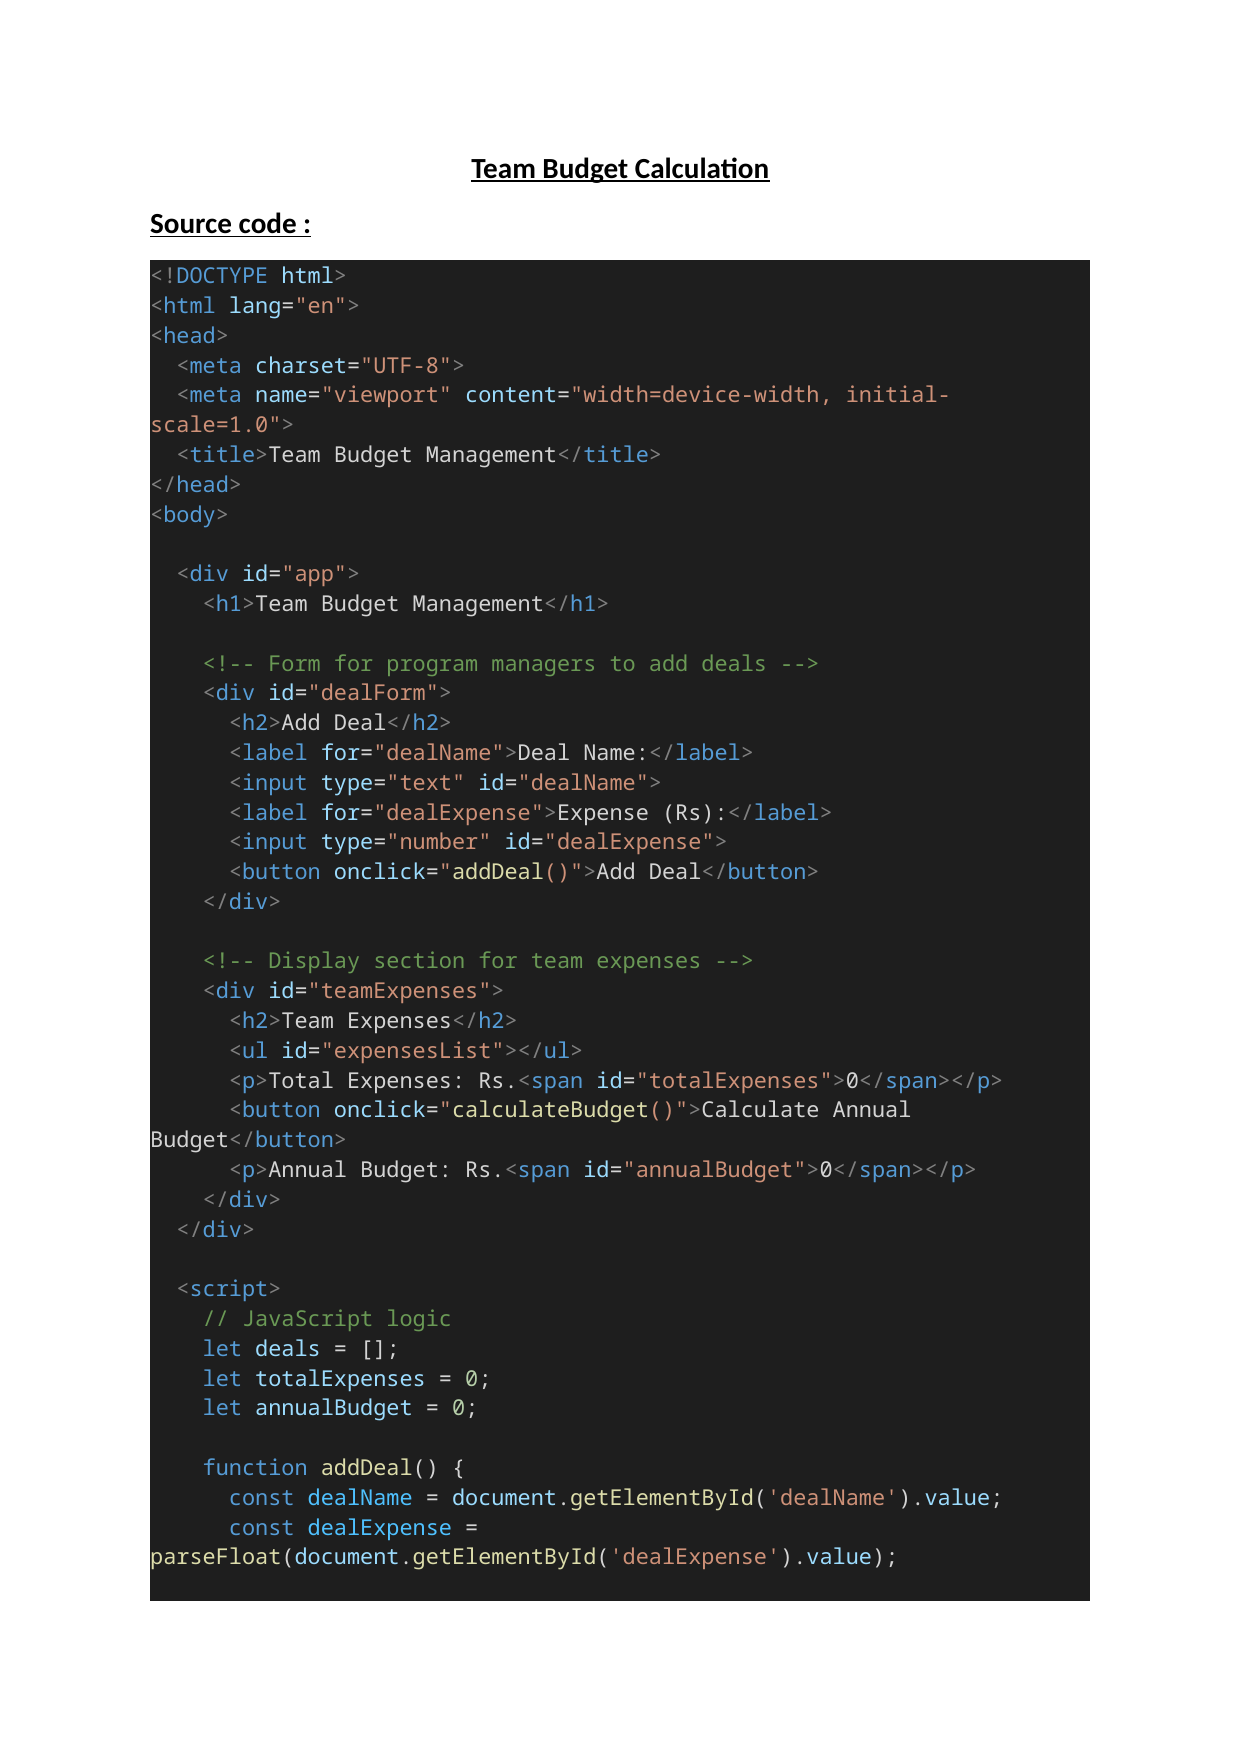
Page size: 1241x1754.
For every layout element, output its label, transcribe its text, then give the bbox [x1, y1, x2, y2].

text <body> [150, 498, 1090, 528]
text <div id="dealForm"> [150, 677, 1090, 707]
text <script> [150, 1273, 1090, 1303]
text <p>Total Expenses: Rs.<span id="totalExpenses">0</span></p> [150, 1064, 1090, 1094]
text </div> [150, 1184, 1090, 1213]
text </div> [150, 886, 1090, 916]
text <input type="text" id="dealName"> [150, 767, 1090, 796]
text <html lang="en"> [150, 290, 1090, 320]
text <button onclick="addDeal()">Add Deal</button> [150, 856, 1090, 886]
text const dealExpense = parseFloat(document.getElementById('dealExpense').value); [150, 1511, 1090, 1571]
text <!-- Display section for team expenses --> [150, 945, 1090, 975]
text <head> [150, 320, 1090, 349]
text <meta name="viewport" content="width=device-width, initial-scale=1.0"> [150, 379, 1090, 439]
text <meta charset="UTF-8"> [150, 349, 1090, 379]
text </div> [150, 1213, 1090, 1243]
text <div id="teamExpenses"> [150, 975, 1090, 1005]
text </head> [150, 469, 1090, 498]
text // JavaScript logic [150, 1303, 1090, 1333]
text <button onclick="calculateBudget()">Calculate Annual Budget</button> [150, 1094, 1090, 1154]
text Source code : [150, 205, 1090, 241]
text <div id="app"> [150, 558, 1090, 588]
text <h1>Team Budget Management</h1> [150, 588, 1090, 618]
text <input type="number" id="dealExpense"> [150, 826, 1090, 856]
text const dealName = document.getElementById('dealName').value; [150, 1482, 1090, 1511]
text <!-- Form for program managers to add deals --> [150, 647, 1090, 677]
text <ul id="expensesList"></ul> [150, 1035, 1090, 1064]
text function addDeal() { [150, 1452, 1090, 1482]
text <p>Annual Budget: Rs.<span id="annualBudget">0</span></p> [150, 1154, 1090, 1184]
text <h2>Add Deal</h2> [150, 707, 1090, 737]
text <h2>Team Expenses</h2> [150, 1005, 1090, 1035]
text <label for="dealExpense">Expense (Rs):</label> [150, 796, 1090, 826]
text Team Budget Calculation [150, 150, 1090, 186]
text let deals = []; [150, 1333, 1090, 1362]
text <title>Team Budget Management</title> [150, 439, 1090, 469]
text let totalExpenses = 0; [150, 1362, 1090, 1392]
text <!DOCTYPE html> [150, 260, 1090, 290]
text <label for="dealName">Deal Name:</label> [150, 737, 1090, 767]
text let annualBudget = 0; [150, 1392, 1090, 1422]
